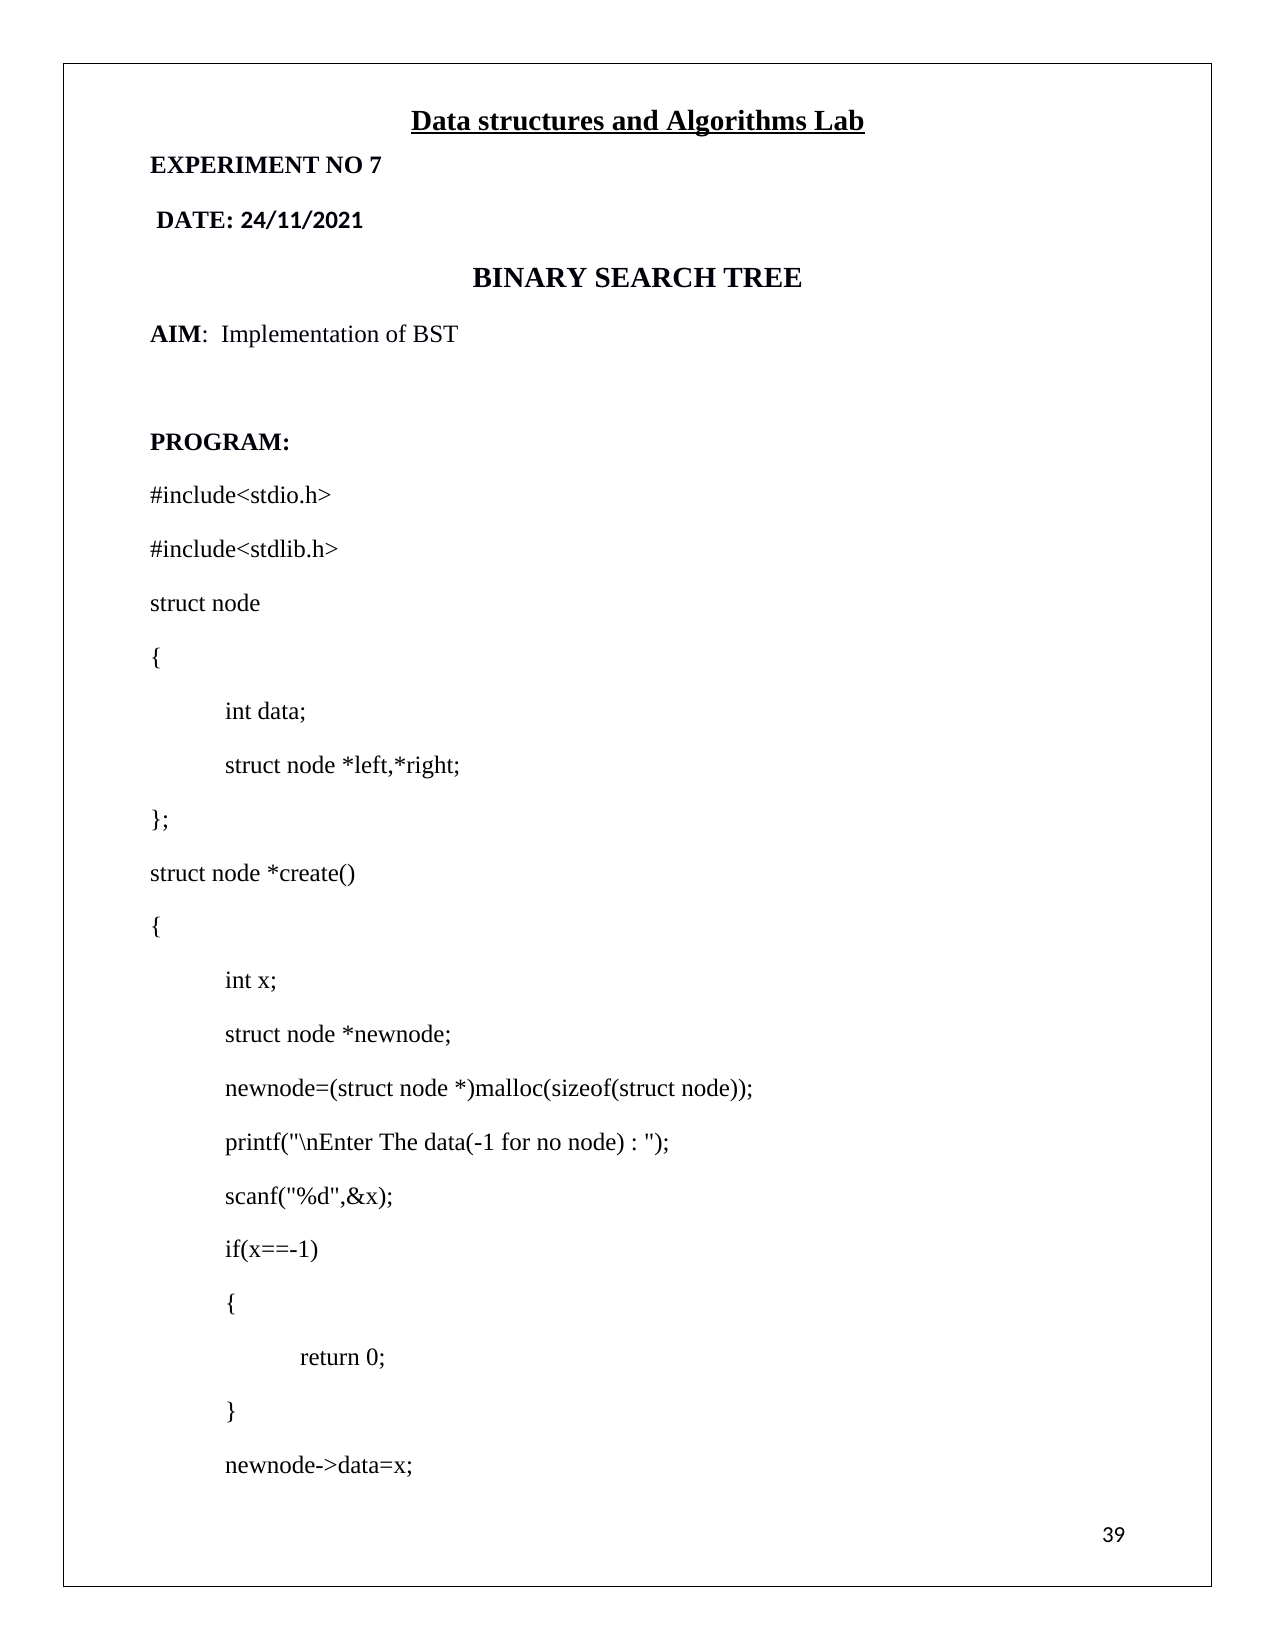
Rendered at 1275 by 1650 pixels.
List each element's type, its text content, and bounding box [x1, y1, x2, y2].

text BINARY SEARCH TREE [150, 260, 1125, 293]
text } [150, 1396, 1125, 1425]
text return 0; [150, 1342, 1125, 1371]
text { [150, 911, 1125, 940]
text scanf("%d",&x); [150, 1181, 1125, 1209]
text printf("\nEnter The data(-1 for no node) : "); [150, 1127, 1125, 1156]
text { [150, 642, 1125, 671]
text }; [150, 804, 1125, 832]
text EXPERIMENT NO 7 [150, 150, 1125, 179]
text { [150, 1288, 1125, 1317]
text #include<stdio.h> [150, 481, 1125, 509]
text PROGRAM: [150, 427, 1125, 456]
text int x; [150, 965, 1125, 994]
text if(x==-1) [150, 1234, 1125, 1263]
text int data; [150, 696, 1125, 725]
text struct node *newnode; [150, 1019, 1125, 1048]
text struct node *left,*right; [150, 750, 1125, 779]
text struct node *create() [150, 858, 1125, 886]
text #include<stdlib.h> [150, 534, 1125, 563]
text DATE: 24/11/2021 [150, 204, 1125, 234]
text struct node [150, 588, 1125, 617]
text newnode=(struct node *)malloc(sizeof(struct node)); [150, 1073, 1125, 1102]
text newnode->data=x; [150, 1450, 1125, 1479]
text AIM: Implementation of BST [150, 319, 1125, 348]
